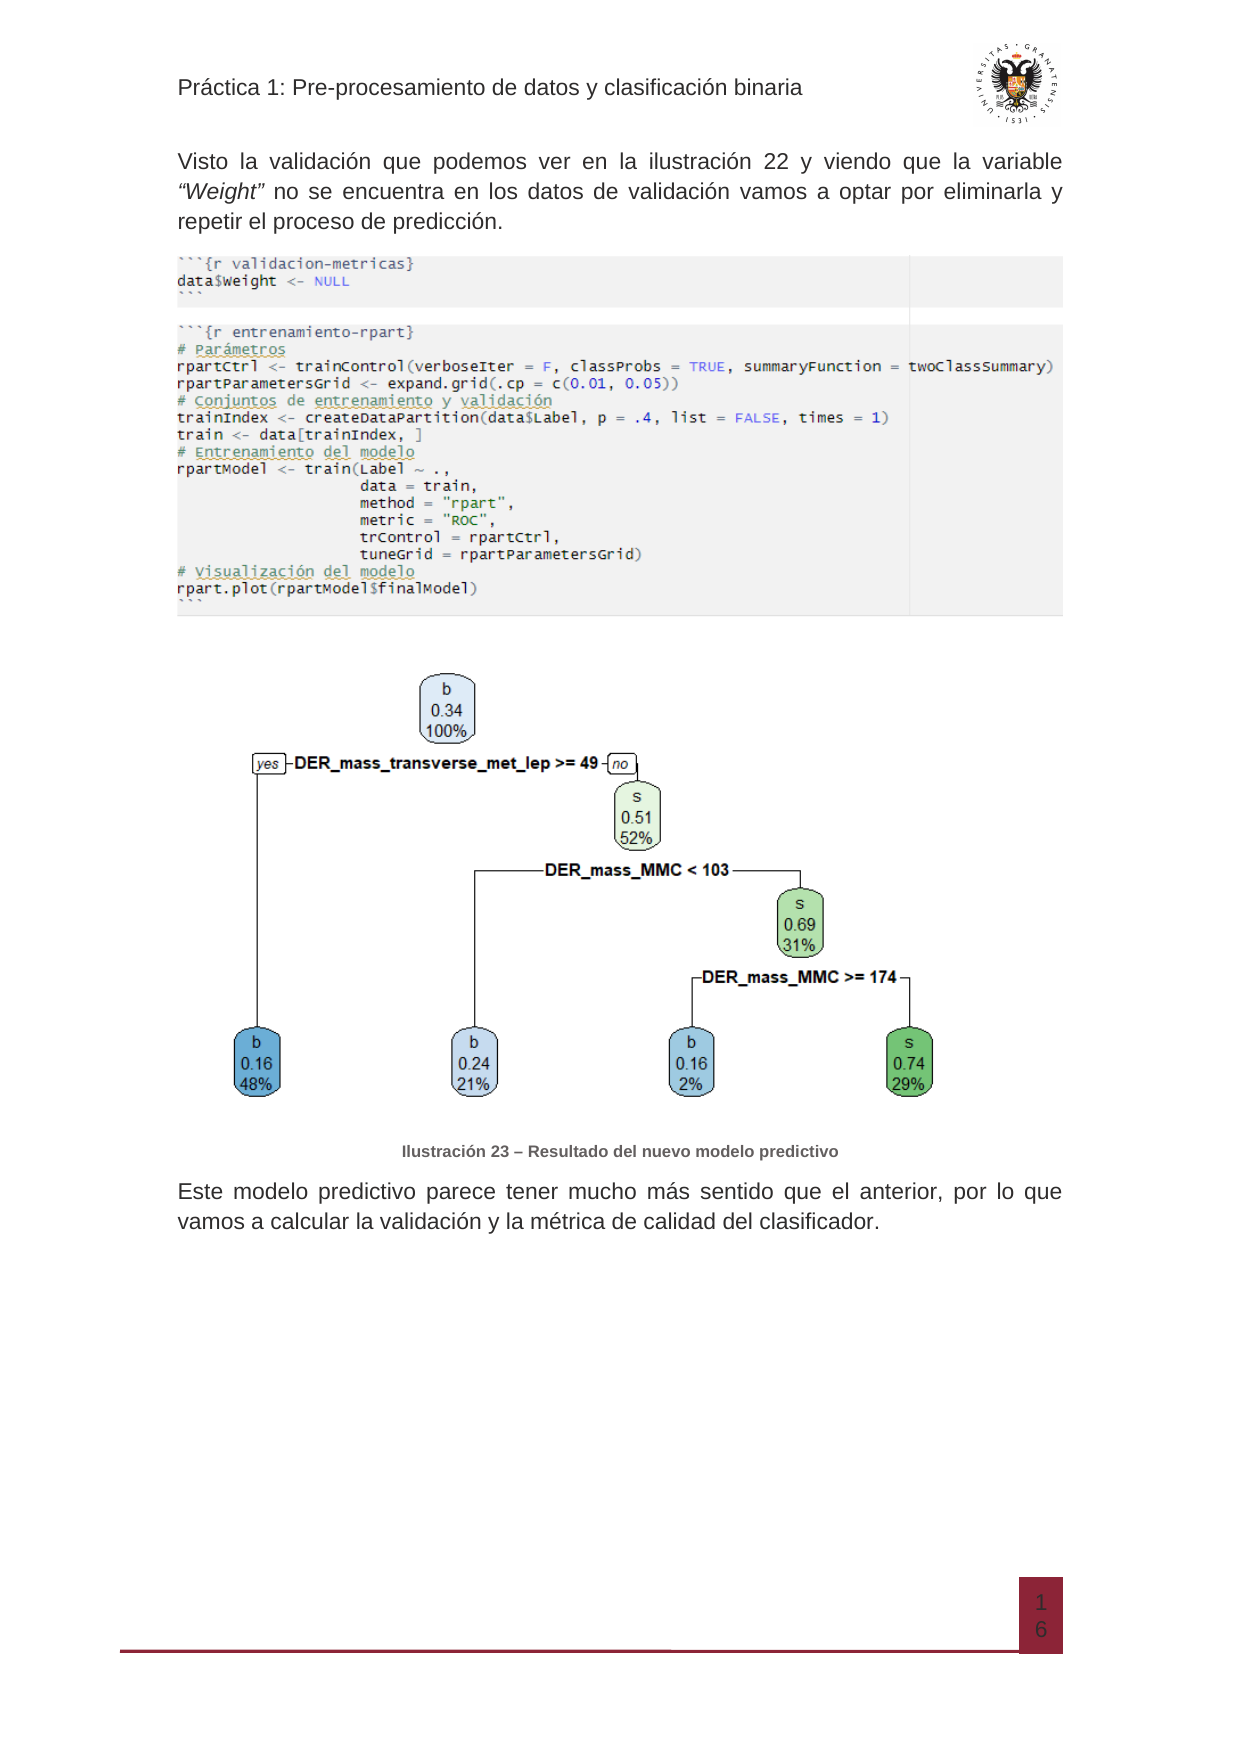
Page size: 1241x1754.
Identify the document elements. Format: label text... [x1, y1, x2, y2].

picture [972, 43, 1061, 127]
text Este modelo predictivo parece tener mucho más sentido que el anterior, por lo que vamos a calcular la validación y la métrica de calidad del clasificador. [177, 1178, 1063, 1234]
picture [177, 255, 1063, 1122]
text Visto la validación que podemos ver en la ilustración 22 y viendo que la variable “Weight” no se encuentra en los datos de validación vamos a optar por eliminarla y repetir el proceso de predicción. [177, 148, 1063, 234]
text Ilustración 23 – Resultado del nuevo modelo predictivo [177, 1142, 1063, 1161]
